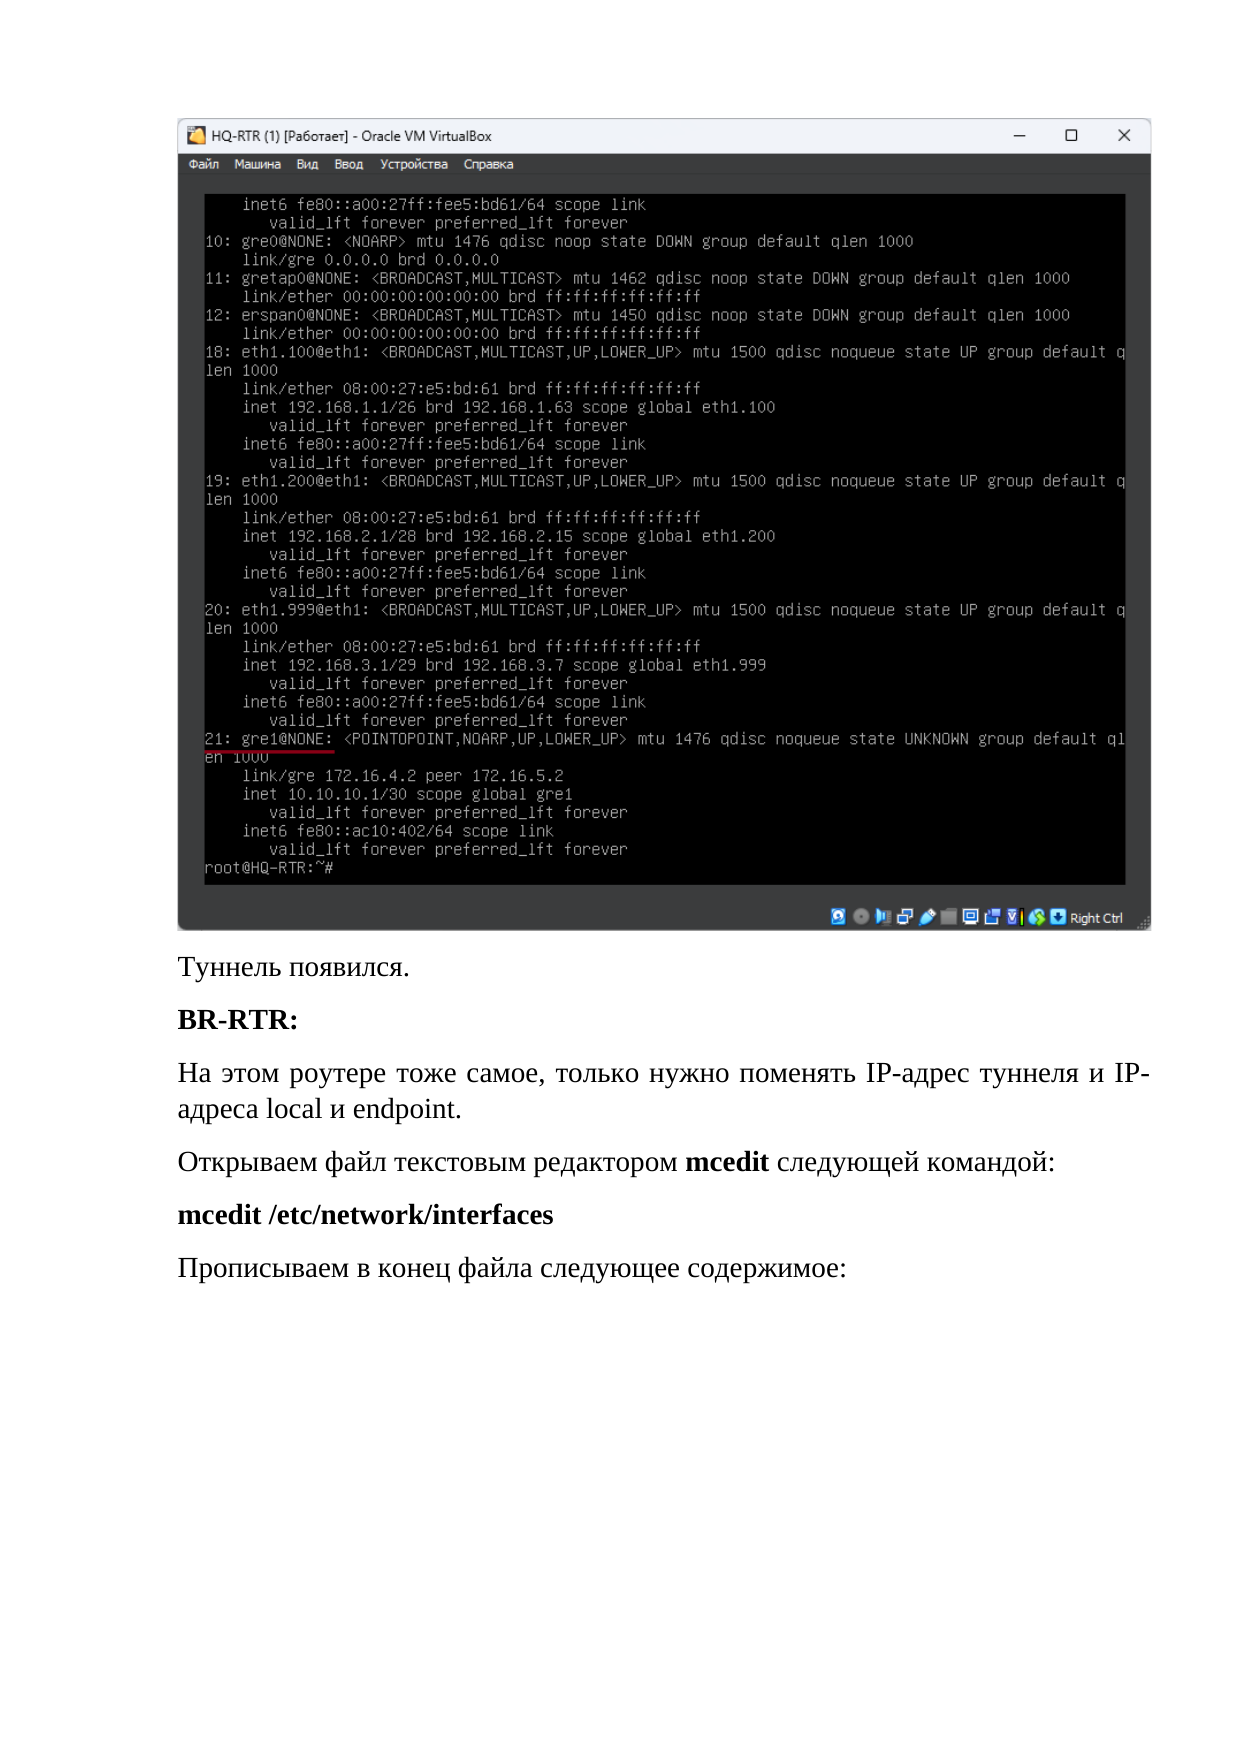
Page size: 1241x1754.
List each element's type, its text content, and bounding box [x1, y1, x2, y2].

text Прописываем в конец файла следующее содержимое: [177, 1250, 1152, 1283]
text Туннель появился. [177, 949, 1152, 983]
text На этом роутере тоже самое, только нужно поменять IP-адрес туннеля и IP-адреса local и endpoint. [177, 1055, 1152, 1125]
text BR-RTR: [177, 1002, 1152, 1036]
text Открываем файл текстовым редактором mcedit следующей командой: [177, 1144, 1152, 1178]
picture [177, 118, 1152, 931]
text mcedit /etc/network/interfaces [177, 1197, 1152, 1230]
